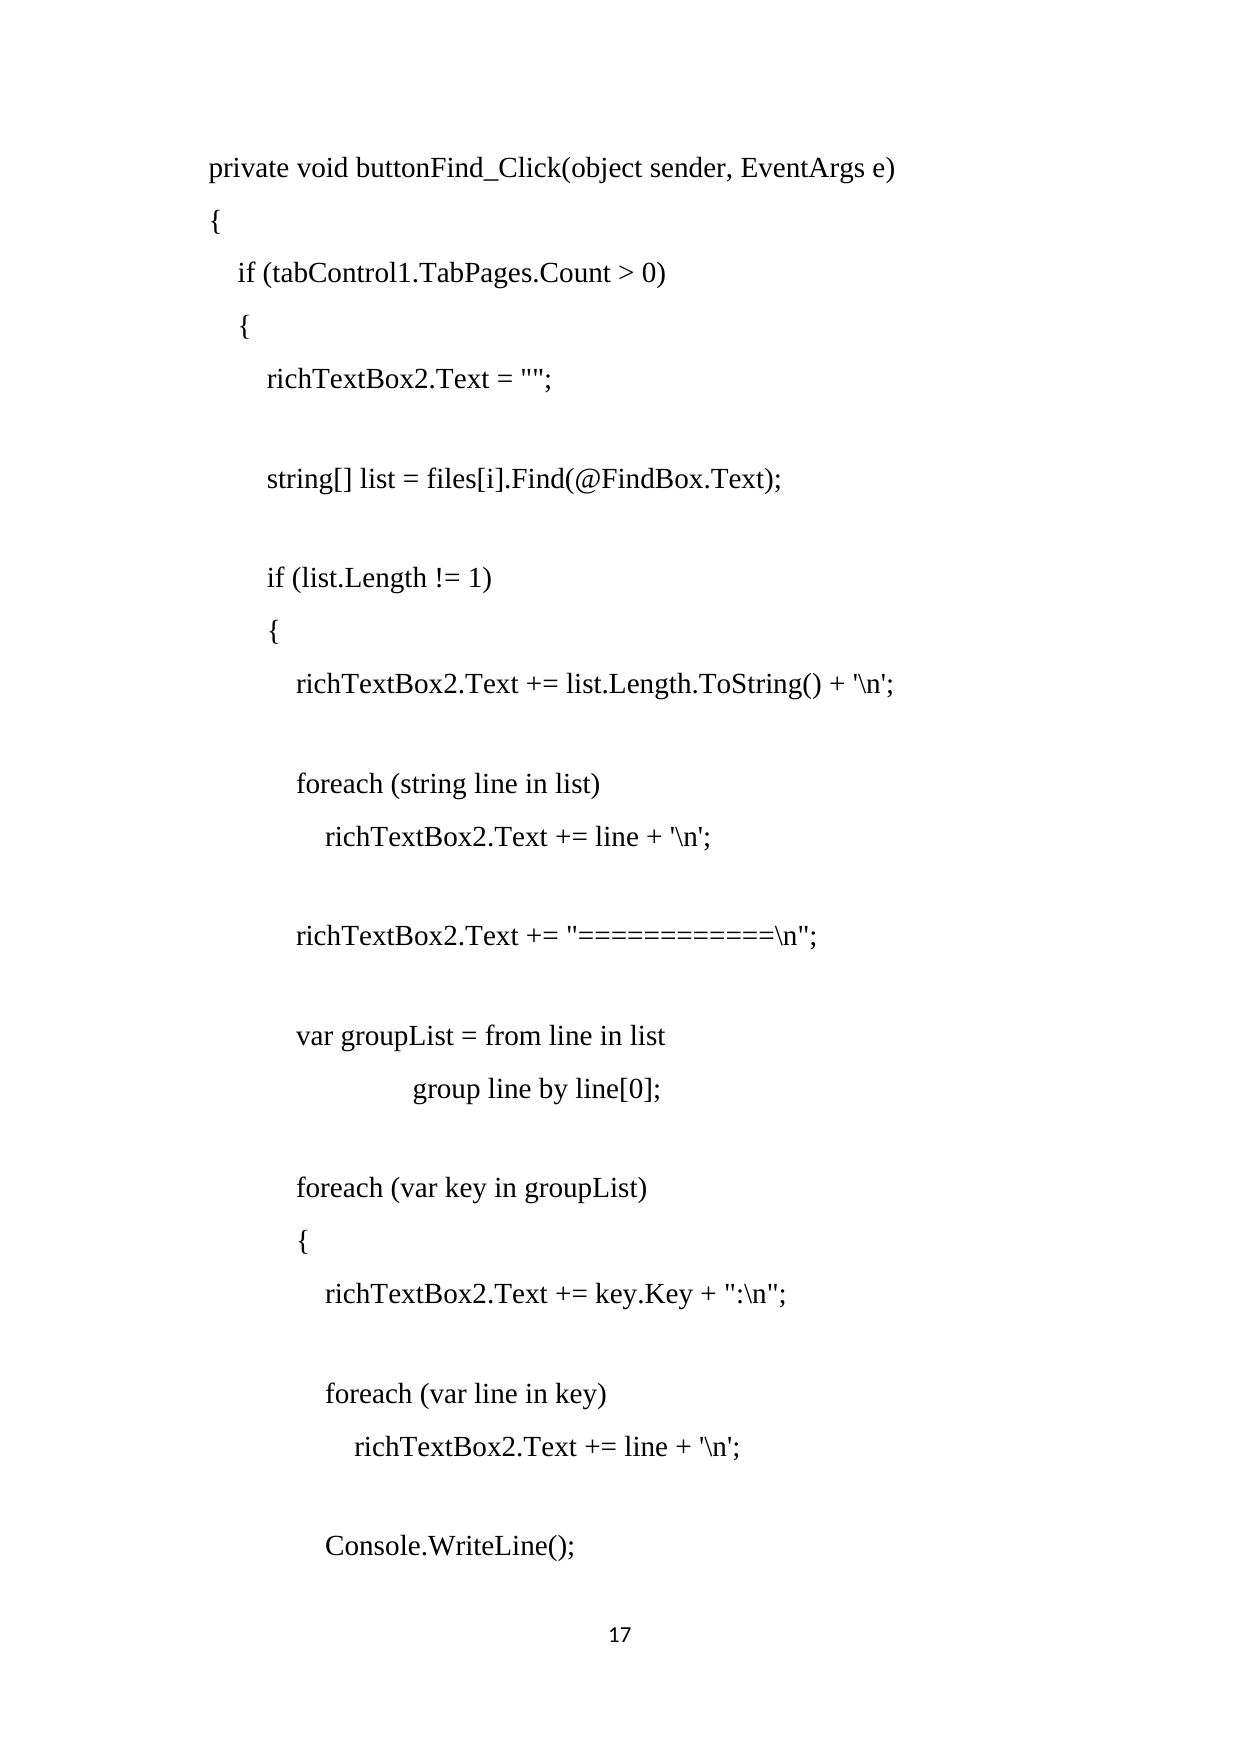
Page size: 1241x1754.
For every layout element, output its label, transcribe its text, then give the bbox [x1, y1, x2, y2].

text richTextBox2.Text += "============\n"; [150, 918, 1090, 952]
text richTextBox2.Text += key.Key + ":\n"; [150, 1276, 1090, 1310]
text foreach (var key in groupList) [150, 1171, 1090, 1204]
text foreach (string line in list) [150, 766, 1090, 799]
text private void buttonFind_Click(object sender, EventArgs e) [150, 150, 1090, 183]
text { [150, 1223, 1090, 1257]
text var groupList = from line in list [150, 1018, 1090, 1052]
text group line by line[0]; [150, 1071, 1090, 1104]
text richTextBox2.Text += list.Length.ToString() + '\n'; [150, 666, 1090, 700]
text if (tabControl1.TabPages.Count > 0) [150, 256, 1090, 289]
text { [150, 308, 1090, 342]
text Console.WriteLine(); [150, 1528, 1090, 1562]
text { [150, 203, 1090, 236]
text richTextBox2.Text = ""; [150, 361, 1090, 395]
text if (list.Length != 1) [150, 561, 1090, 594]
text foreach (var line in key) [150, 1376, 1090, 1409]
text richTextBox2.Text += line + '\n'; [150, 1429, 1090, 1462]
text { [150, 613, 1090, 647]
text richTextBox2.Text += line + '\n'; [150, 819, 1090, 852]
text string[] list = files[i].Find(@FindBox.Text); [150, 461, 1090, 494]
